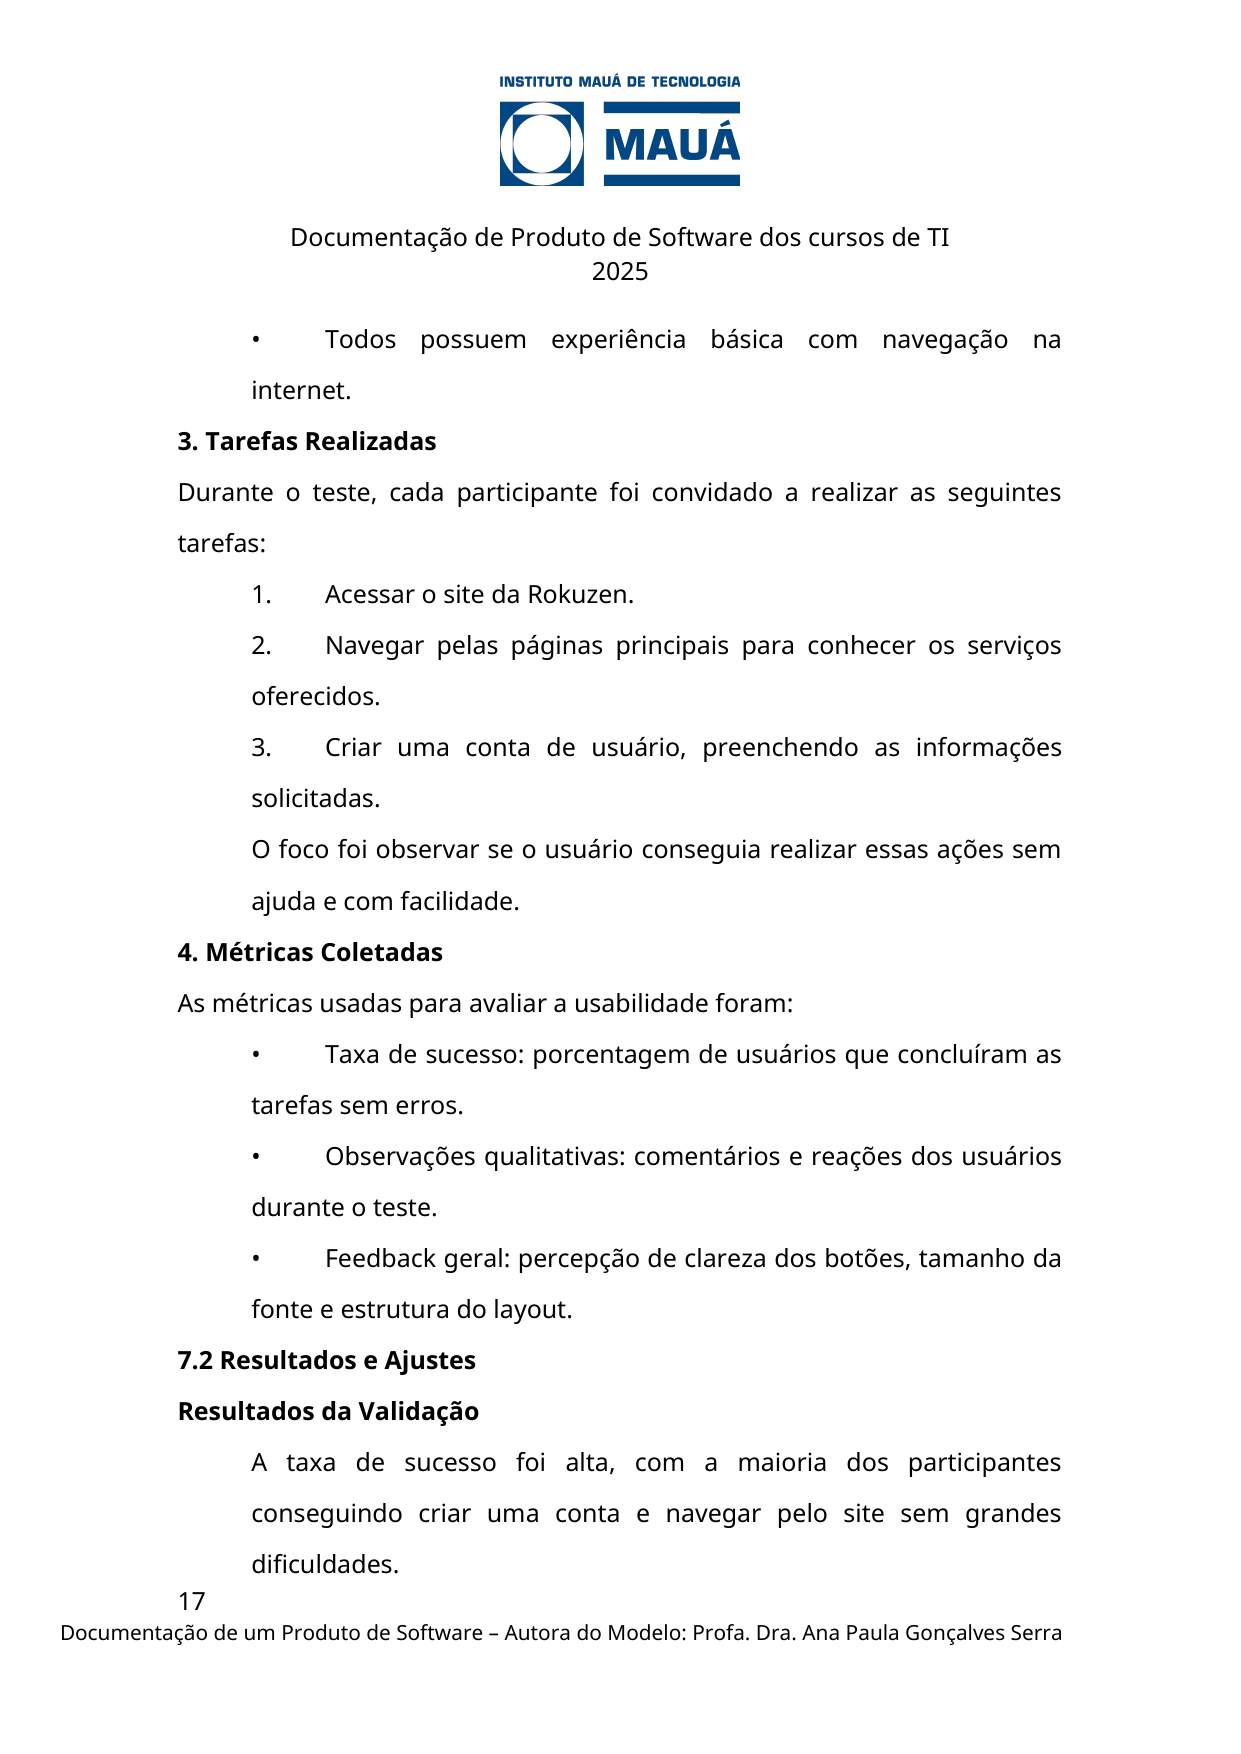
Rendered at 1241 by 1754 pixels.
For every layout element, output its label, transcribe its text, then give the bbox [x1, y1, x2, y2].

text • Taxa de sucesso: porcentagem de usuários que concluíram as tarefas sem erros. [251, 1036, 1063, 1121]
text 2. Navegar pelas páginas principais para conhecer os serviços oferecidos. [251, 628, 1063, 713]
text • Observações qualitativas: comentários e reações dos usuários durante o teste. [251, 1138, 1063, 1223]
text 3. Tarefas Realizadas [177, 424, 1063, 458]
text O foco foi observar se o usuário conseguia realizar essas ações sem ajuda e com facilidade. [251, 832, 1063, 917]
text Durante o teste, cada participante foi convidado a realizar as seguintes tarefas: [177, 475, 1063, 560]
text 4. Métricas Coletadas [177, 934, 1063, 968]
text 3. Criar uma conta de usuário, preenchendo as informações solicitadas. [251, 730, 1063, 815]
text As métricas usadas para avaliar a usabilidade foram: [177, 985, 1063, 1019]
text A taxa de sucesso foi alta, com a maioria dos participantes conseguindo criar uma conta e navegar pelo site sem grandes dificuldades. [251, 1445, 1063, 1581]
text • Todos possuem experiência básica com navegação na internet. [251, 322, 1063, 407]
text Resultados da Validação [177, 1394, 1063, 1428]
text 1. Acessar o site da Rokuzen. [251, 577, 1063, 611]
picture [500, 73, 740, 186]
text 7.2 Resultados e Ajustes [177, 1343, 1063, 1377]
text • Feedback geral: percepção de clareza dos botões, tamanho da fonte e estrutura do layout. [251, 1241, 1063, 1326]
